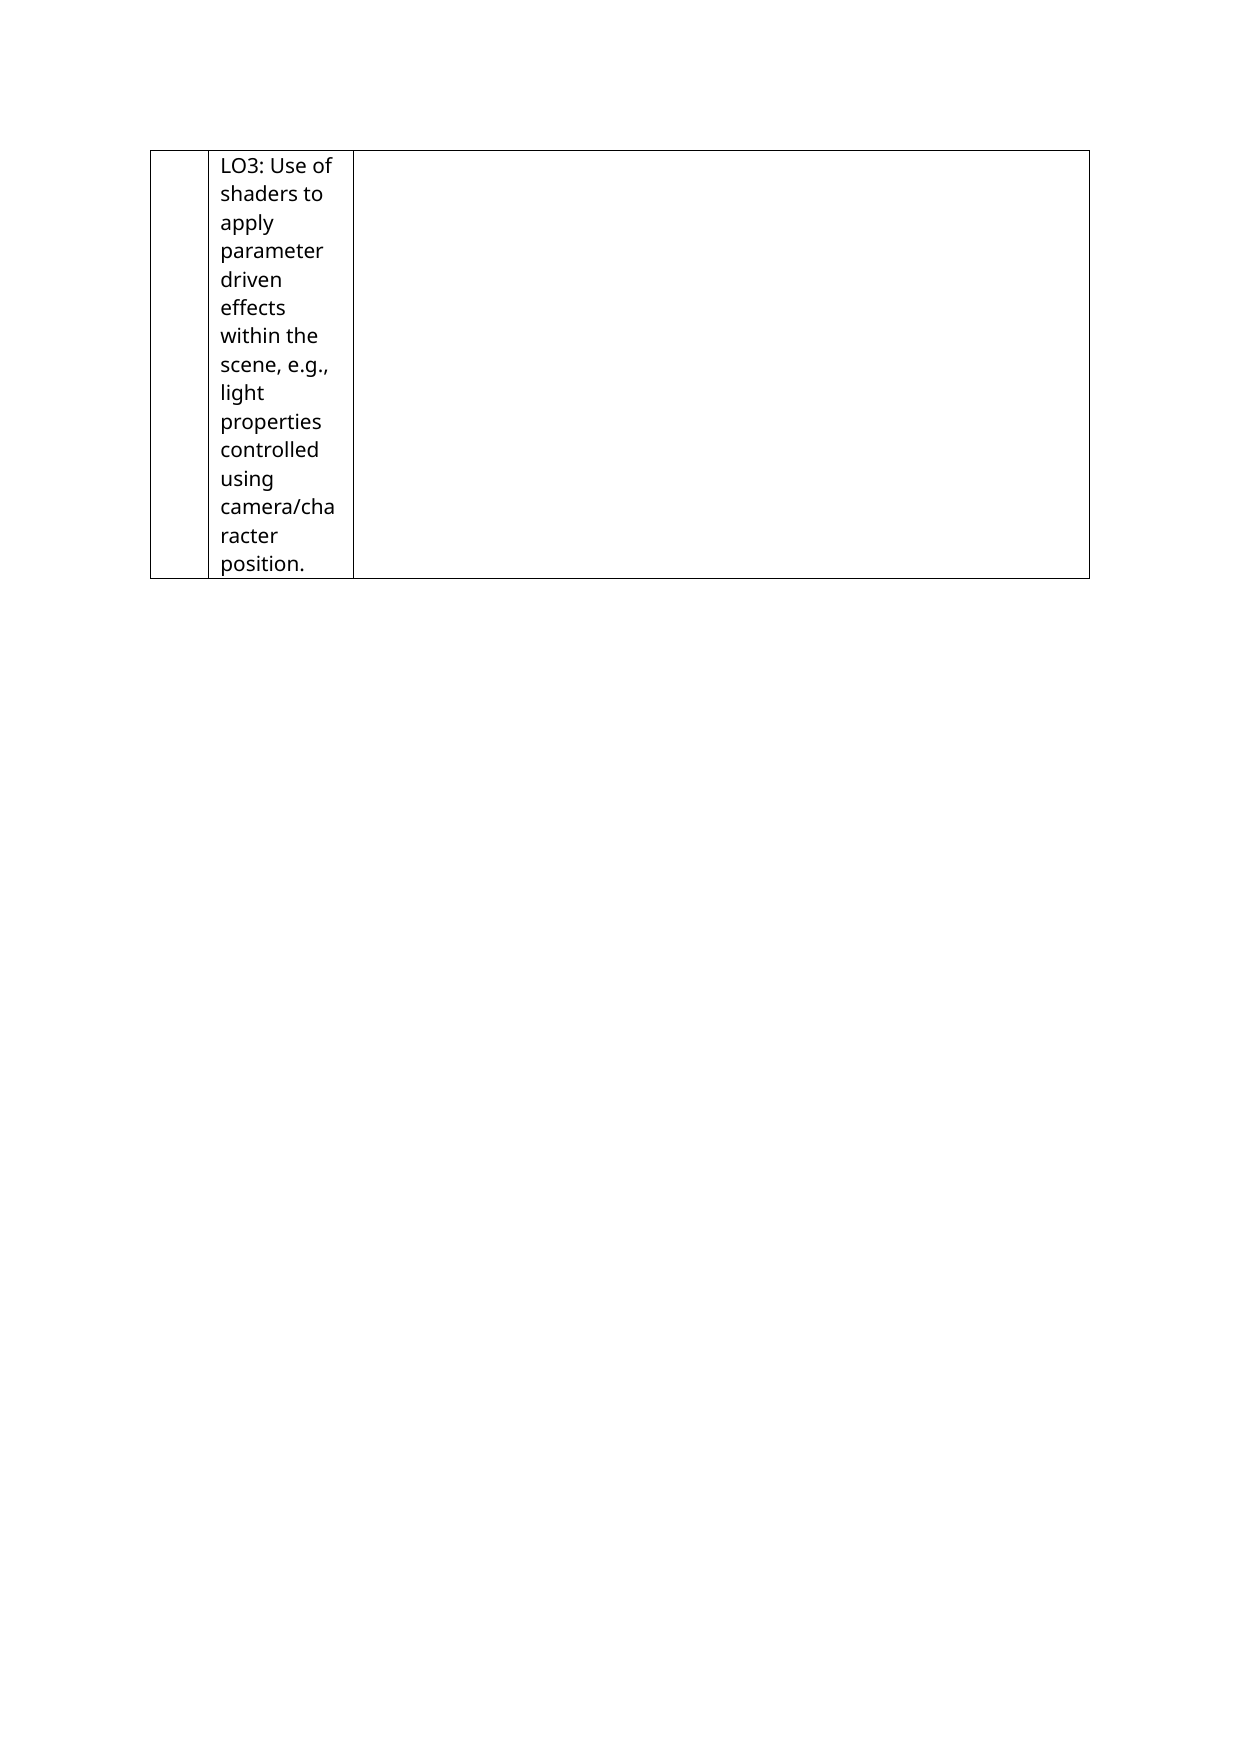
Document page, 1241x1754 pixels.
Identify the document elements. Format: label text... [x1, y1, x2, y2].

table_cell LO3: Use of shaders to apply parameter driven effects within the scene, e.g., light properties controlled using camera/character position. [209, 151, 353, 578]
table_cell [354, 151, 1089, 578]
